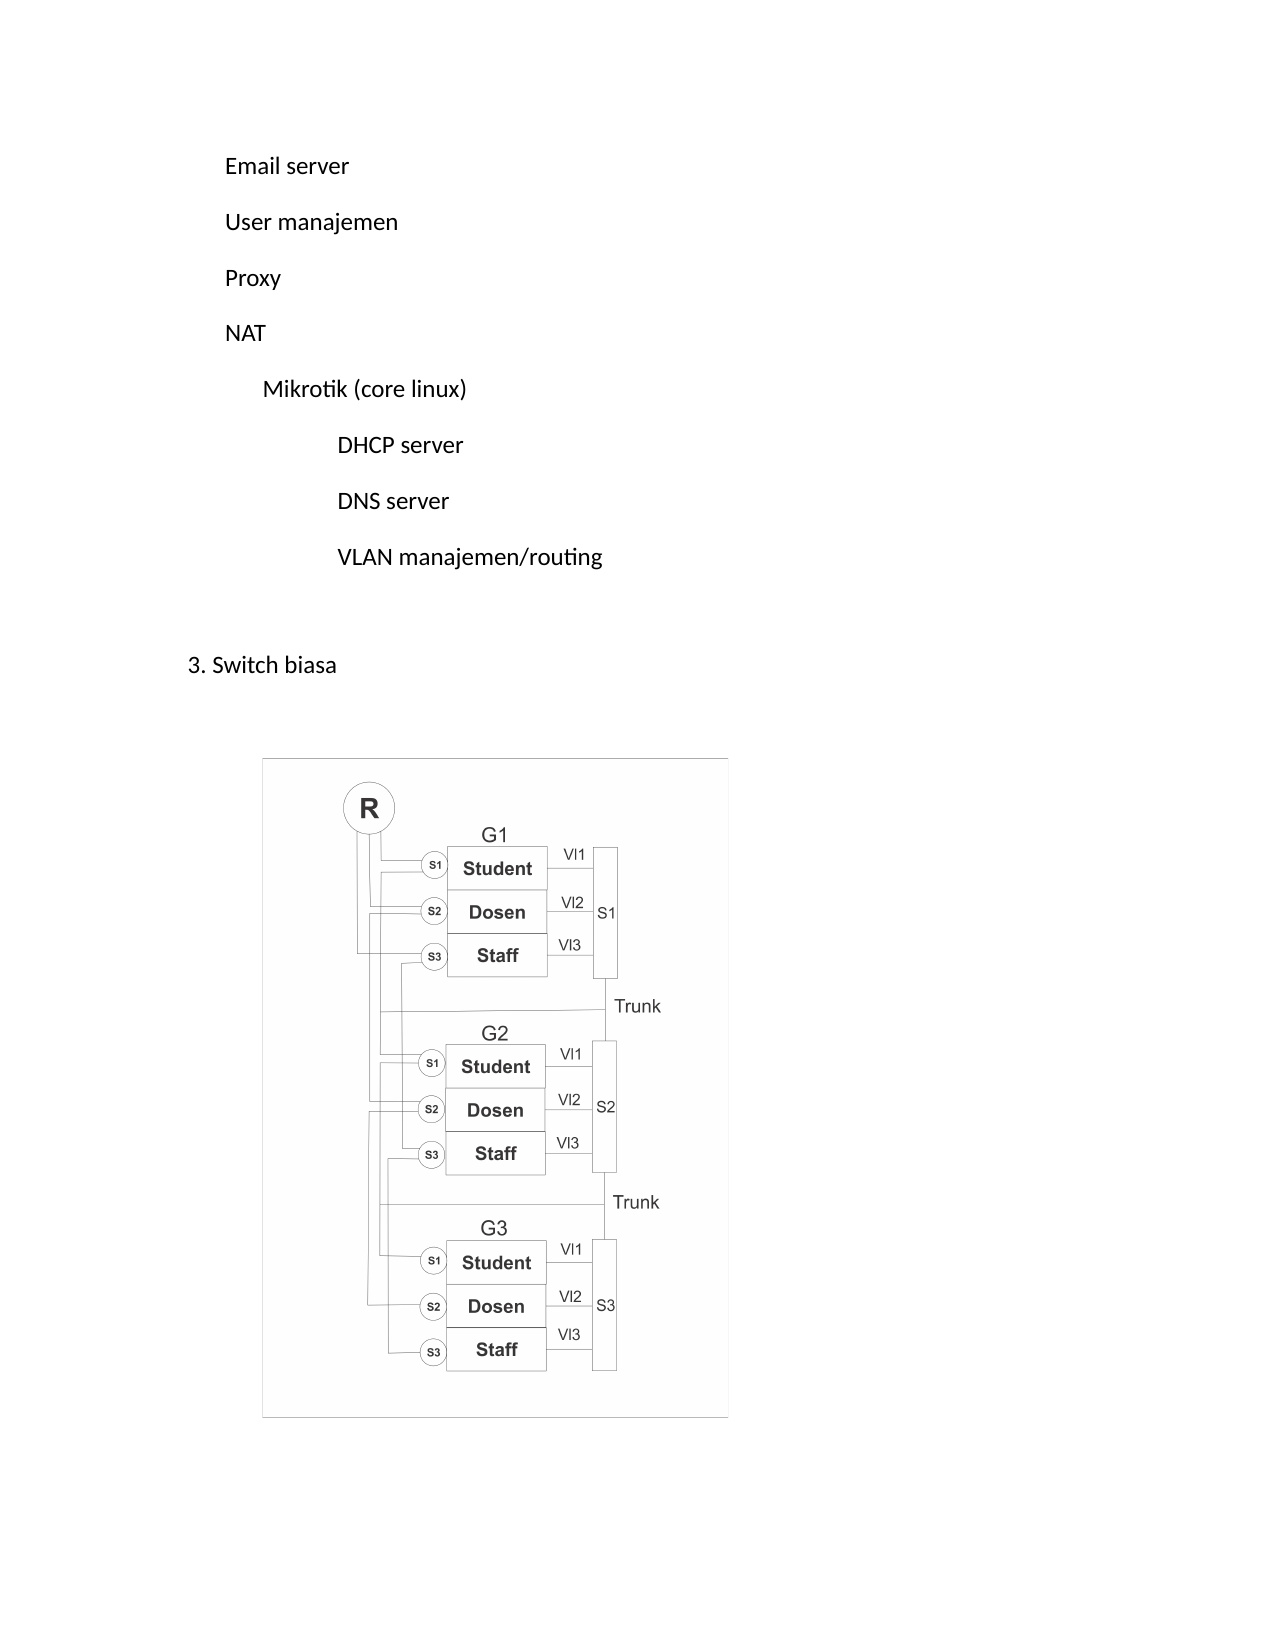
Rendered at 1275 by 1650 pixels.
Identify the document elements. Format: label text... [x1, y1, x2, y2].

text Proxy [225, 262, 1087, 292]
text DNS server [337, 485, 1087, 516]
text User manajemen [225, 206, 1087, 236]
text Email server [225, 150, 1087, 181]
text Mikrotik (core linux) [262, 373, 1087, 404]
text 3. Switch biasa [187, 650, 1087, 680]
text VLAN manajemen/routing [337, 541, 1087, 571]
text NAT [225, 317, 1087, 348]
text DHCP server [337, 429, 1087, 460]
